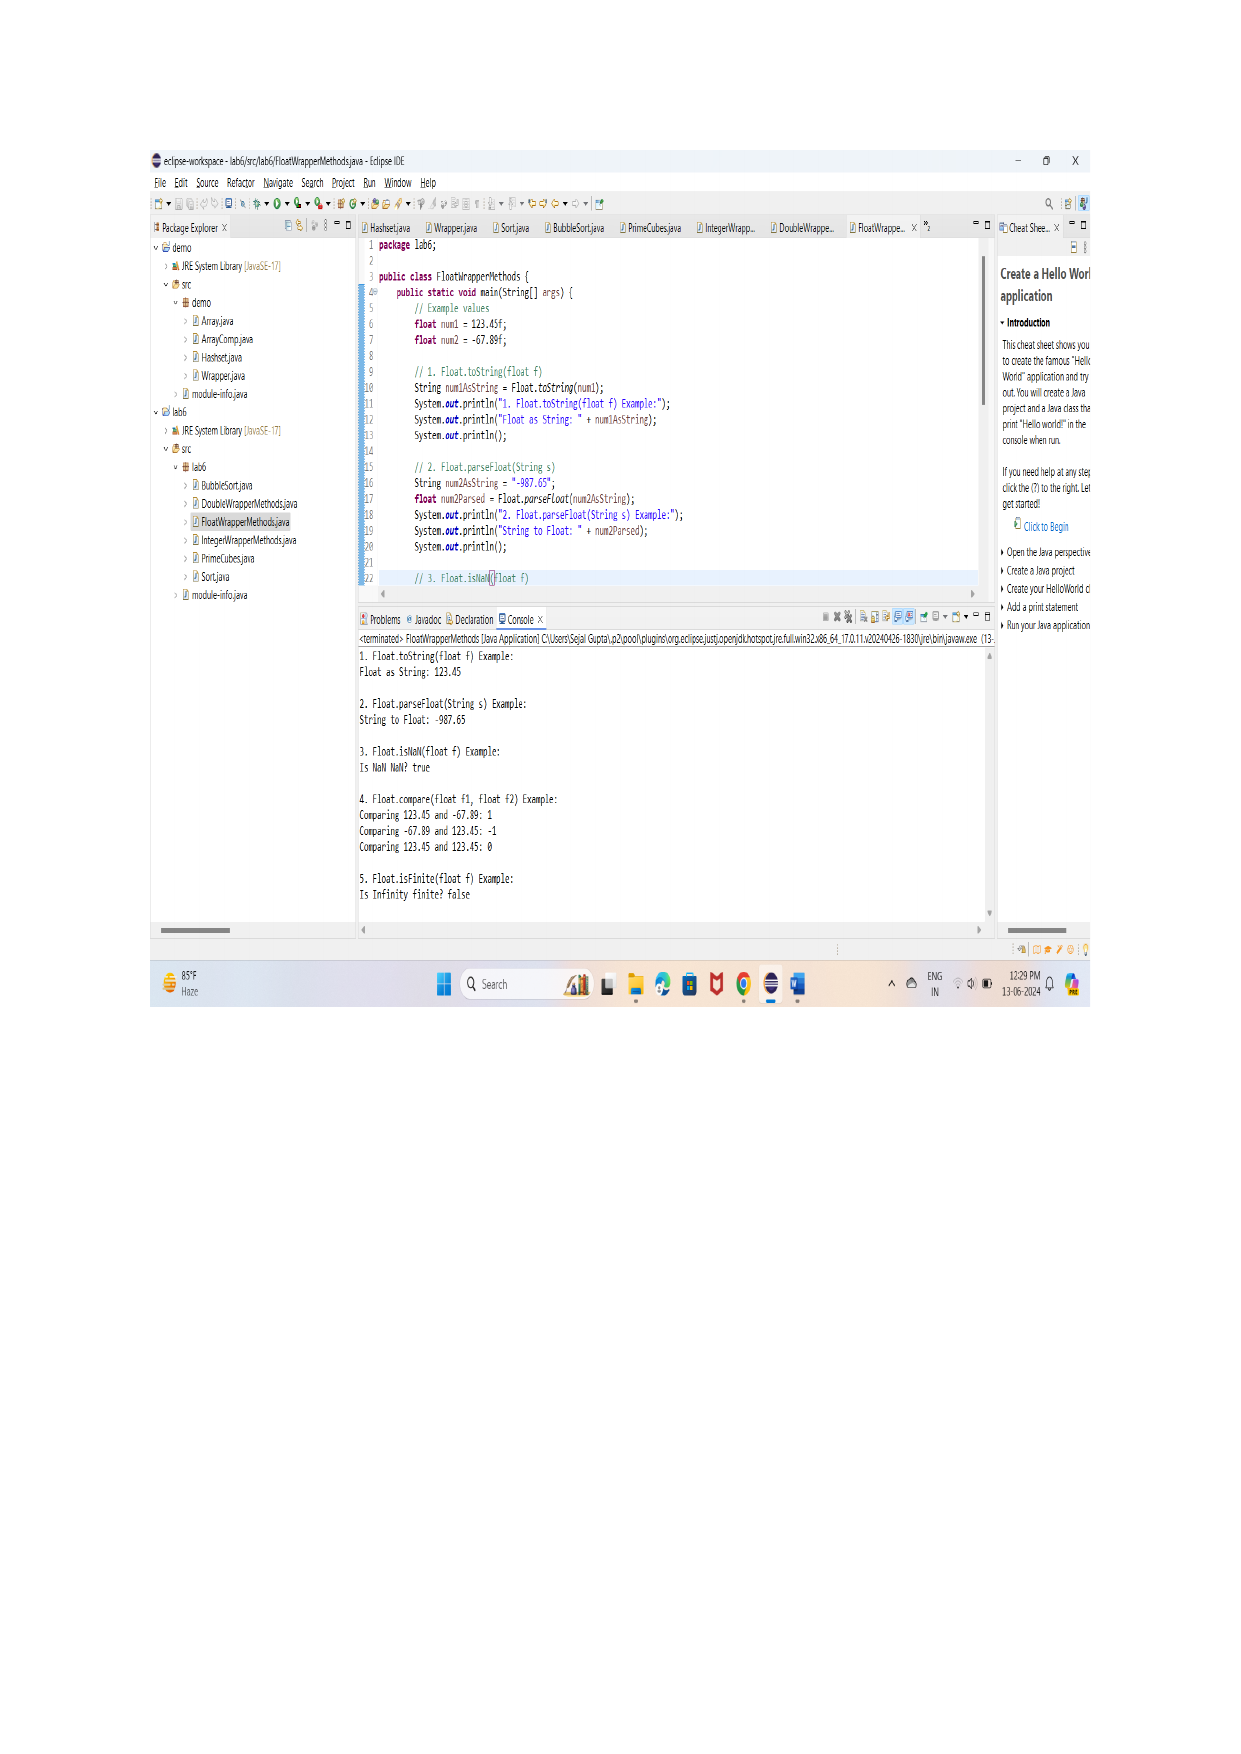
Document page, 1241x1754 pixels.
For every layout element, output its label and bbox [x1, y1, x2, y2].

picture [150, 150, 1091, 1007]
